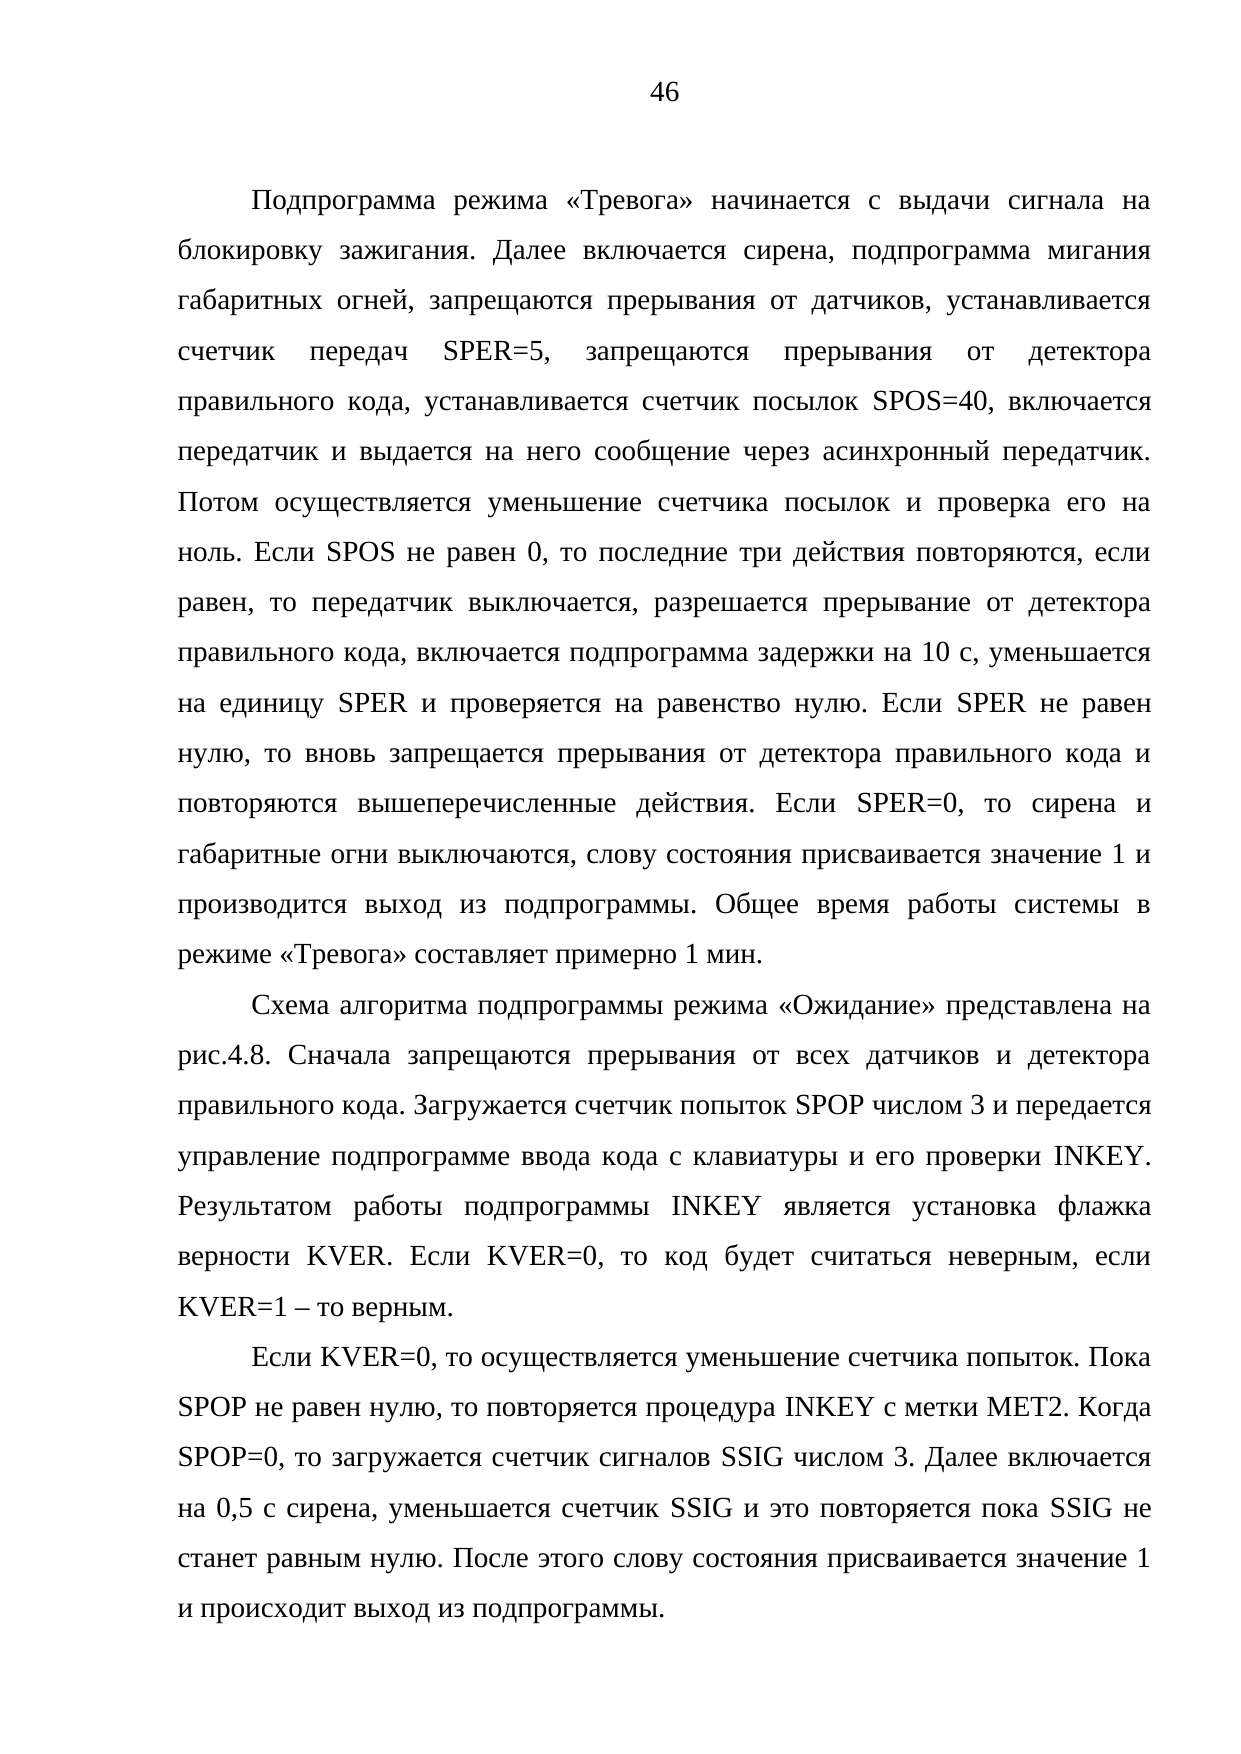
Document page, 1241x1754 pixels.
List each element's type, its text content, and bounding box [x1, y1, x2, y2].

text Подпрограмма режима «Тревога» начинается с выдачи сигнала на блокировку зажигания. Далее включается сирена, подпрограмма мигания габаритных огней, запрещаются прерывания от датчиков, устанавливается счетчик передач SPER=5, запрещаются прерывания от детектора правильного кода, устанавливается счетчик посылок SPOS=40, включается передатчик и выдается на него сообщение через асинхронный передатчик. Потом осуществляется уменьшение счетчика посылок и проверка его на ноль. Если SPOS не равен 0, то последние три действия повторяются, если равен, то передатчик выключается, разрешается прерывание от детектора правильного кода, включается подпрограмма задержки на 10 с, уменьшается на единицу SPER и проверяется на равенство нулю. Если SPER не равен нулю, то вновь запрещается прерывания от детектора правильного кода и повторяются вышеперечисленные действия. Если SPER=0, то сирена и габаритные огни выключаются, слову состояния присваивается значение 1 и производится выход из подпрограммы. Общее время работы системы в режиме «Тревога» составляет примерно 1 мин. [177, 182, 1152, 970]
text Если KVER=0, то осуществляется уменьшение счетчика попыток. Пока SPOP не равен нулю, то повторяется процедура INKEY с метки MET2. Когда SPOP=0, то загружается счетчик сигналов SSIG числом 3. Далее включается на 0,5 с сирена, уменьшается счетчик SSIG и это повторяется пока SSIG не станет равным нулю. После этого слову состояния присваивается значение 1 и происходит выход из подпрограммы. [177, 1339, 1152, 1624]
text Схема алгоритма подпрограммы режима «Ожидание» представлена на рис.4.8. Сначала запрещаются прерывания от всех датчиков и детектора правильного кода. Загружается счетчик попыток SPOP числом 3 и передается управление подпрограмме ввода кода с клавиатуры и его проверки INKEY. Результатом работы подпрограммы INKEY является установка флажка верности KVER. Если KVER=0, то код будет считаться неверным, если KVER=1 – то верным. [177, 987, 1152, 1322]
